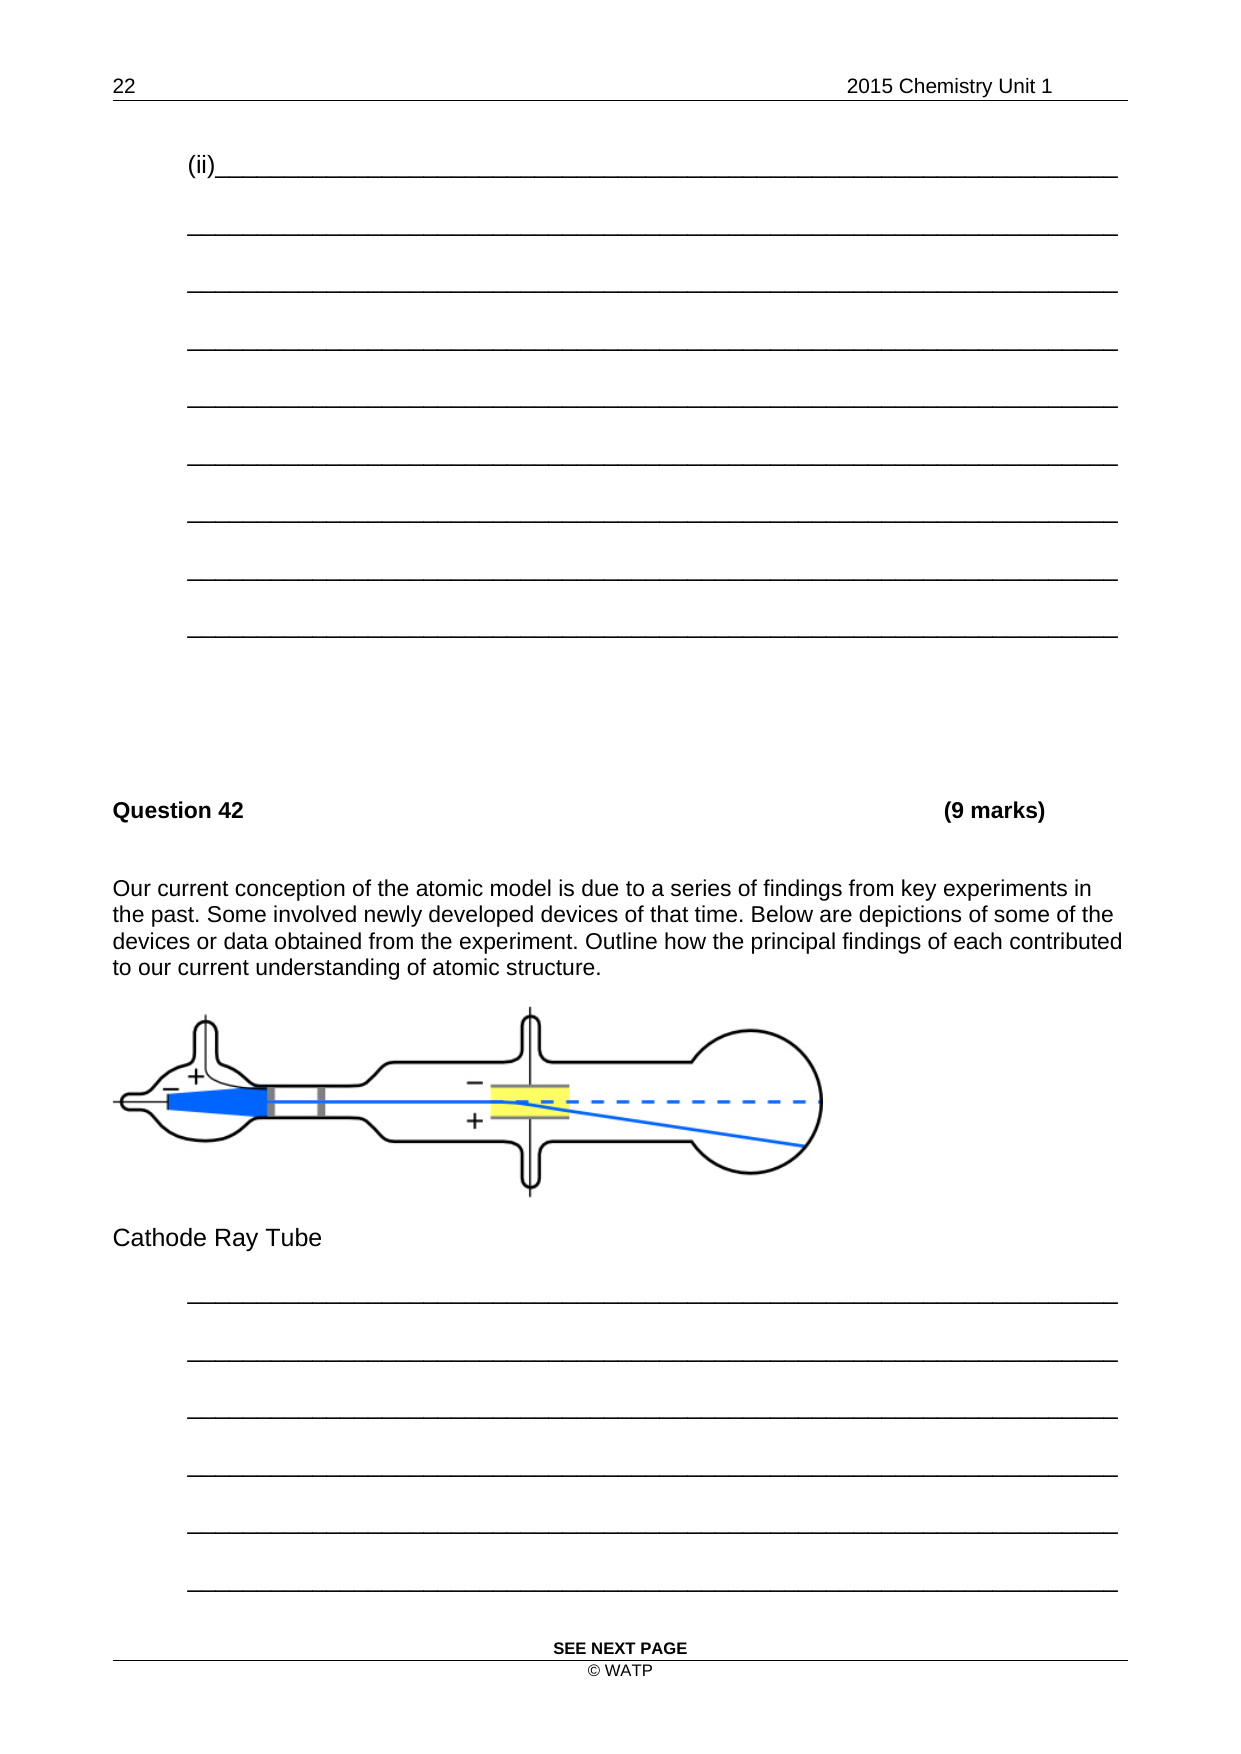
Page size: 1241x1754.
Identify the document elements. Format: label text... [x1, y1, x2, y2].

text Cathode Ray Tube [112, 1222, 1128, 1251]
list ______________________________________________________________________________________________________________________________________ [187, 1276, 1128, 1363]
text Our current conception of the atomic model is due to a series of findings from key experiments in the past. Some involved newly developed devices of that time. Below are depictions of some of the devices or data obtained from the experiment. Outline how the principal findings of each contributed to our current understanding of atomic structure. [112, 875, 1128, 981]
list (ii)_________________________________________________________________________________________________________________________________________________________________________________________________________________________________________________________________________________________________________________________________________________________________________________________________________________________________________________________________________________________________________________________________________________________________________________________________________________________ [187, 150, 1128, 639]
list ____________________________________________________________________________________________________________________________________________________________________________________________________________________________________________________________________________ [187, 1391, 1128, 1593]
picture [112, 1006, 823, 1198]
text Question 42 (9 marks) [112, 794, 1128, 824]
